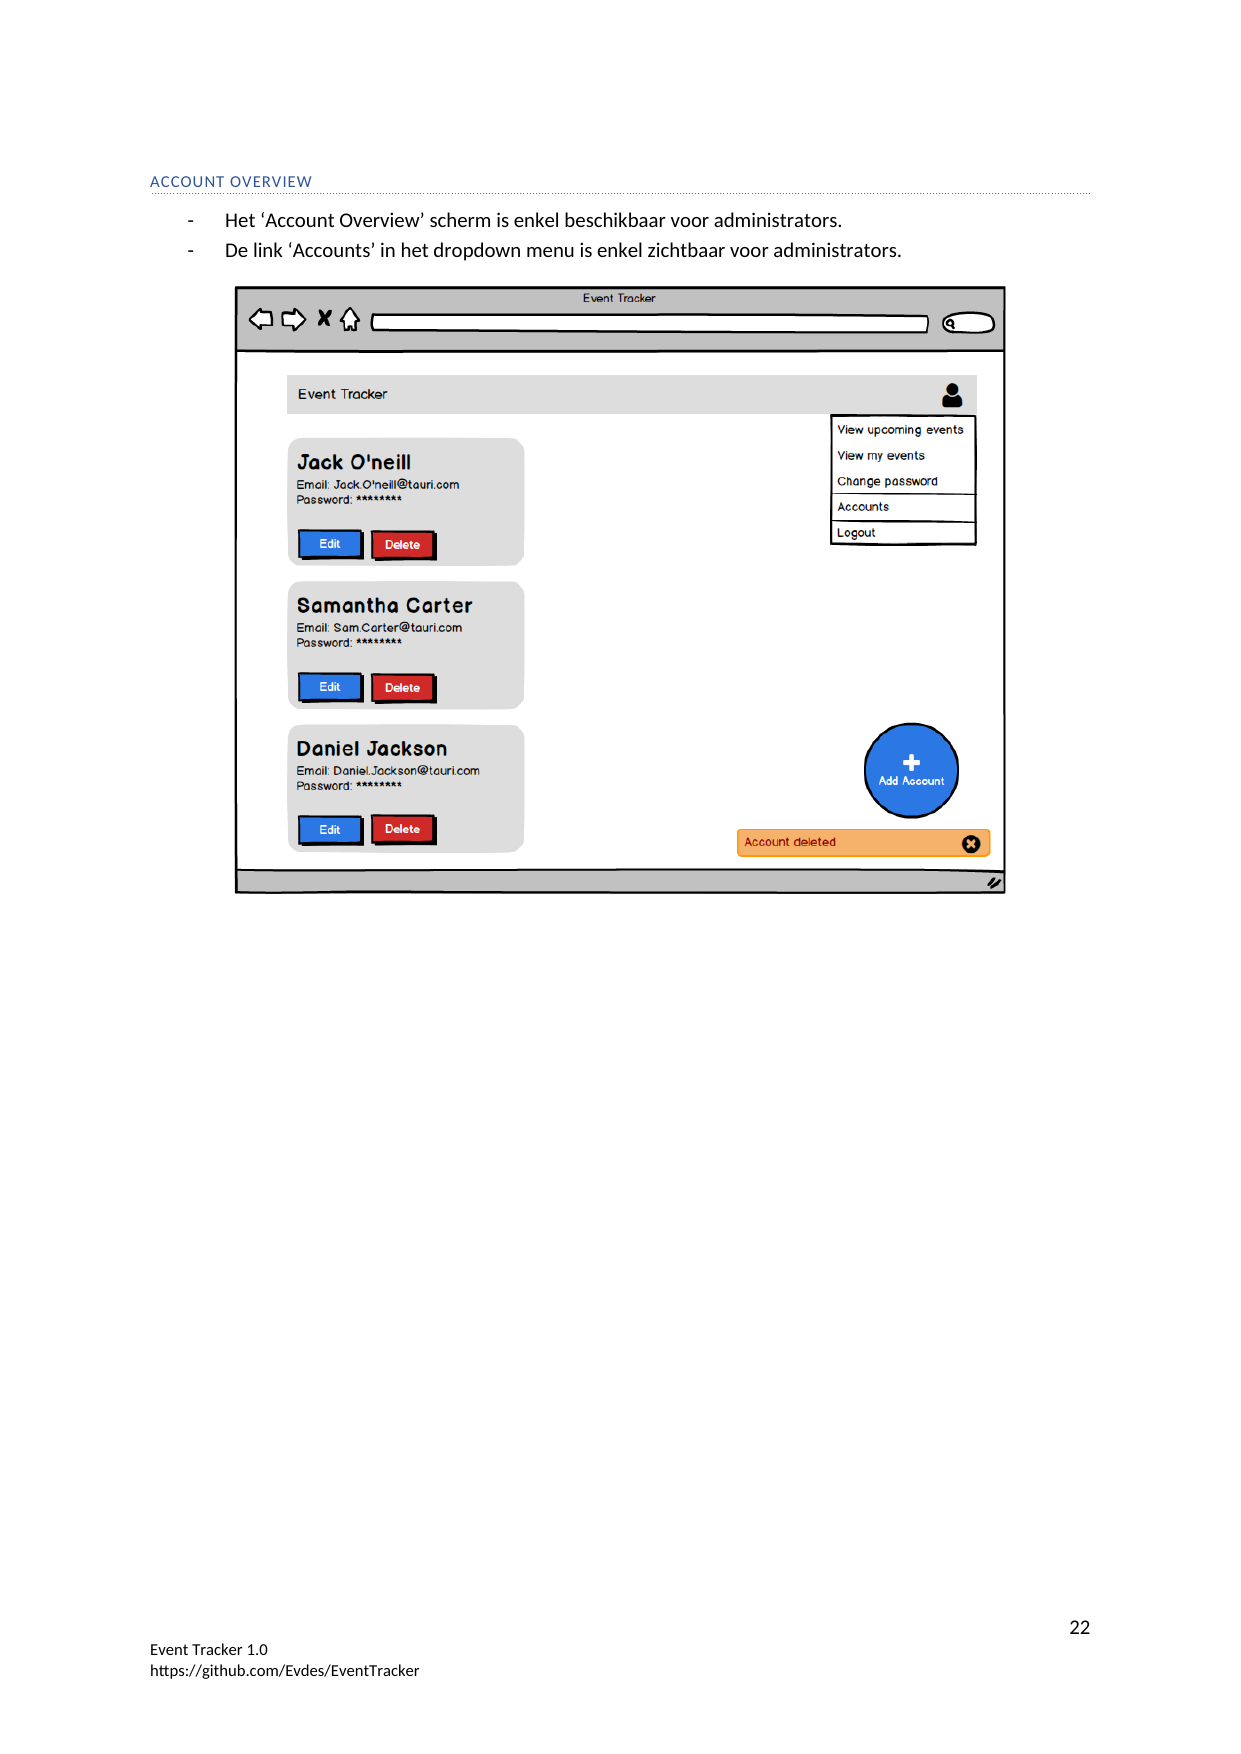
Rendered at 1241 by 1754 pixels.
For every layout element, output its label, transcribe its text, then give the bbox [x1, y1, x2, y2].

list De link ‘Accounts’ in het dropdown menu is enkel zichtbaar voor administrators. [187, 237, 1090, 262]
picture [234, 286, 1006, 894]
subtitle Account Overview [150, 171, 1090, 194]
list Het ‘Account Overview’ scherm is enkel beschikbaar voor administrators. [187, 208, 1090, 233]
